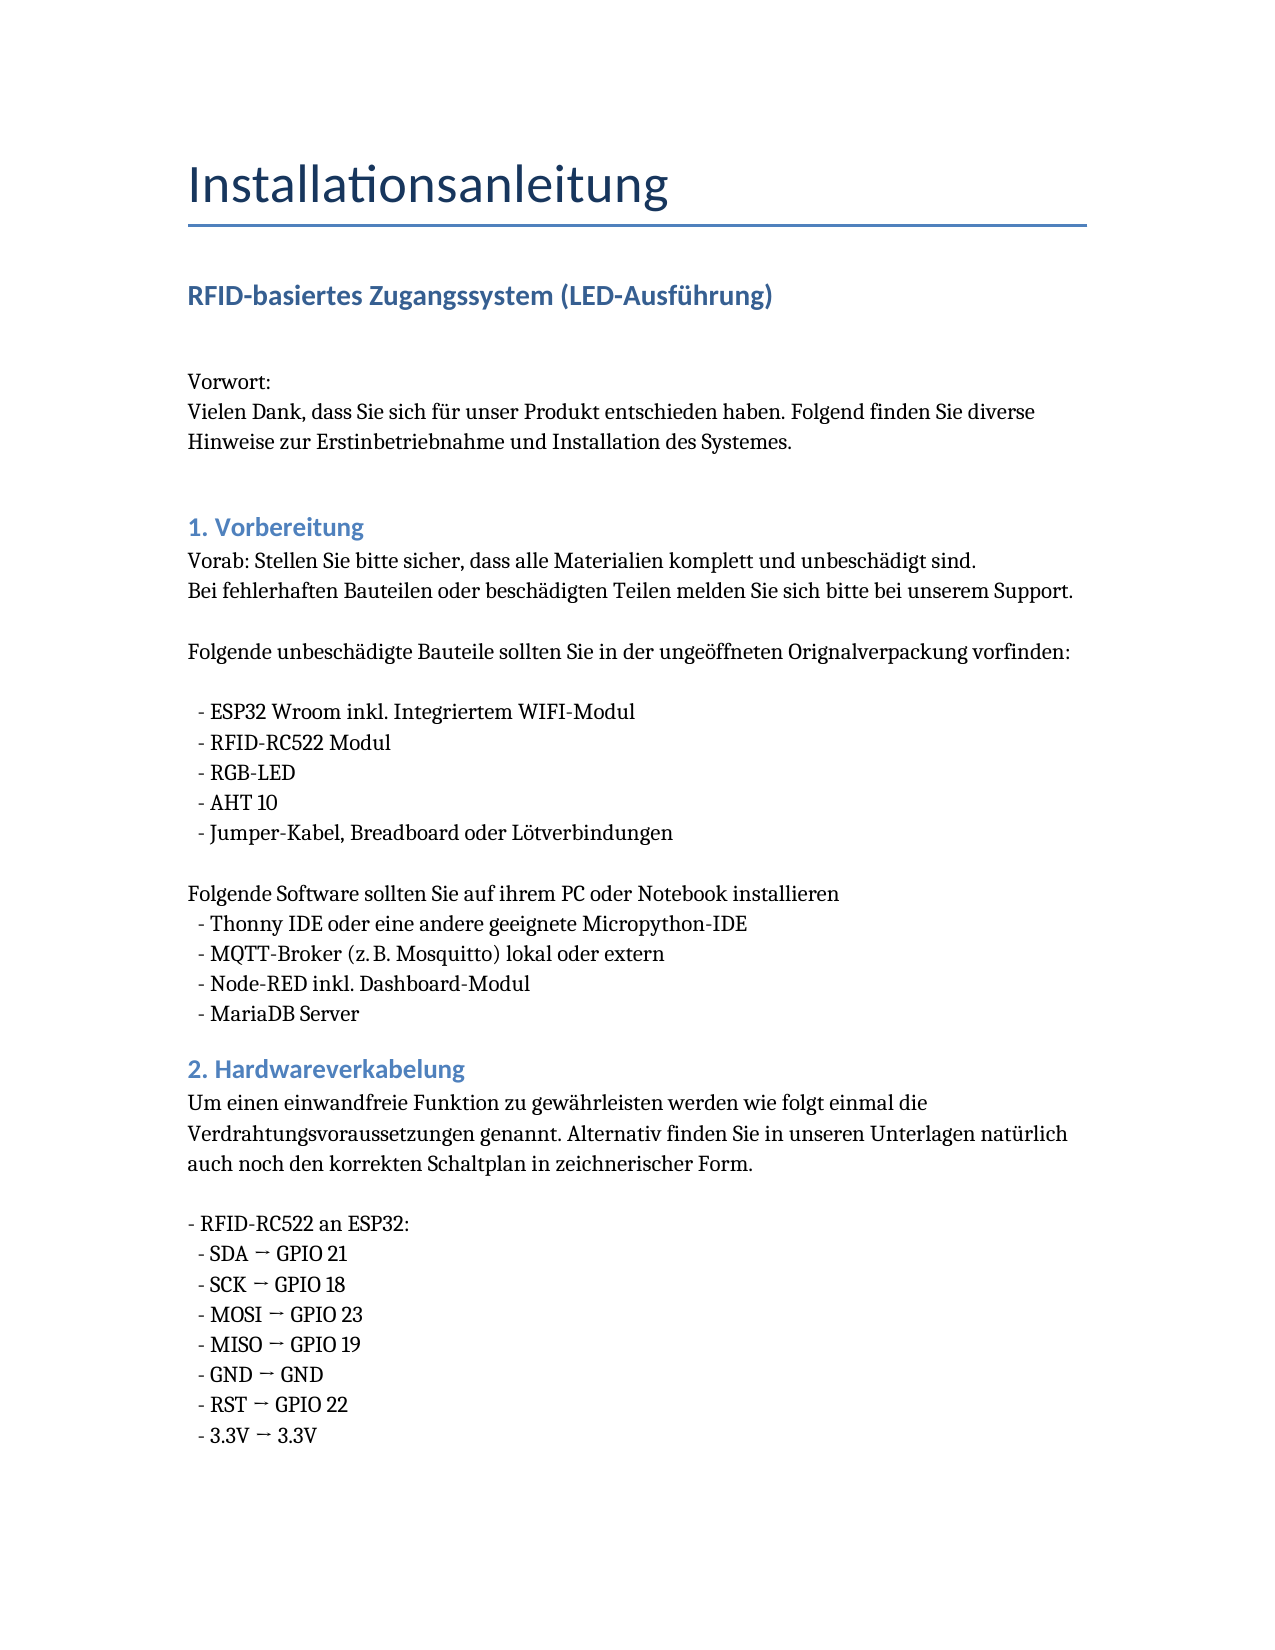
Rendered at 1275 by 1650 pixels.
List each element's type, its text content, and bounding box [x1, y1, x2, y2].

subtitle 1. Vorbereitung [187, 510, 1087, 543]
title Installationsanleitung [187, 150, 1087, 227]
text Vorab: Stellen Sie bitte sicher, dass alle Materialien komplett und unbeschädigt sind. Bei fehlerhaften Bauteilen oder beschädigten Teilen melden Sie sich bitte bei unserem Support. Folgende unbeschädigte Bauteile sollten Sie in der ungeöffneten Orignalverpackung vorfinden: - ESP32 Wroom inkl. Integriertem WIFI-Modul - RFID-RC522 Modul - RGB-LED - AHT 10 - Jumper-Kabel, Breadboard oder Lötverbindungen Folgende Software sollten Sie auf ihrem PC oder Notebook installieren - Thonny IDE oder eine andere geeignete Micropython-IDE - MQTT-Broker (z. B. Mosquitto) lokal oder extern - Node-RED inkl. Dashboard-Modul - MariaDB Server [187, 548, 1087, 1028]
subtitle 2. Hardwareverkabelung [187, 1052, 1087, 1085]
text Vorwort: Vielen Dank, dass Sie sich für unser Produkt entschieden haben. Folgend finden Sie diverse Hinweise zur Erstinbetriebnahme und Installation des Systemes. [187, 368, 1087, 486]
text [187, 1090, 1087, 1449]
subtitle RFID-basiertes Zugangssystem (LED-Ausführung) [187, 277, 1087, 312]
